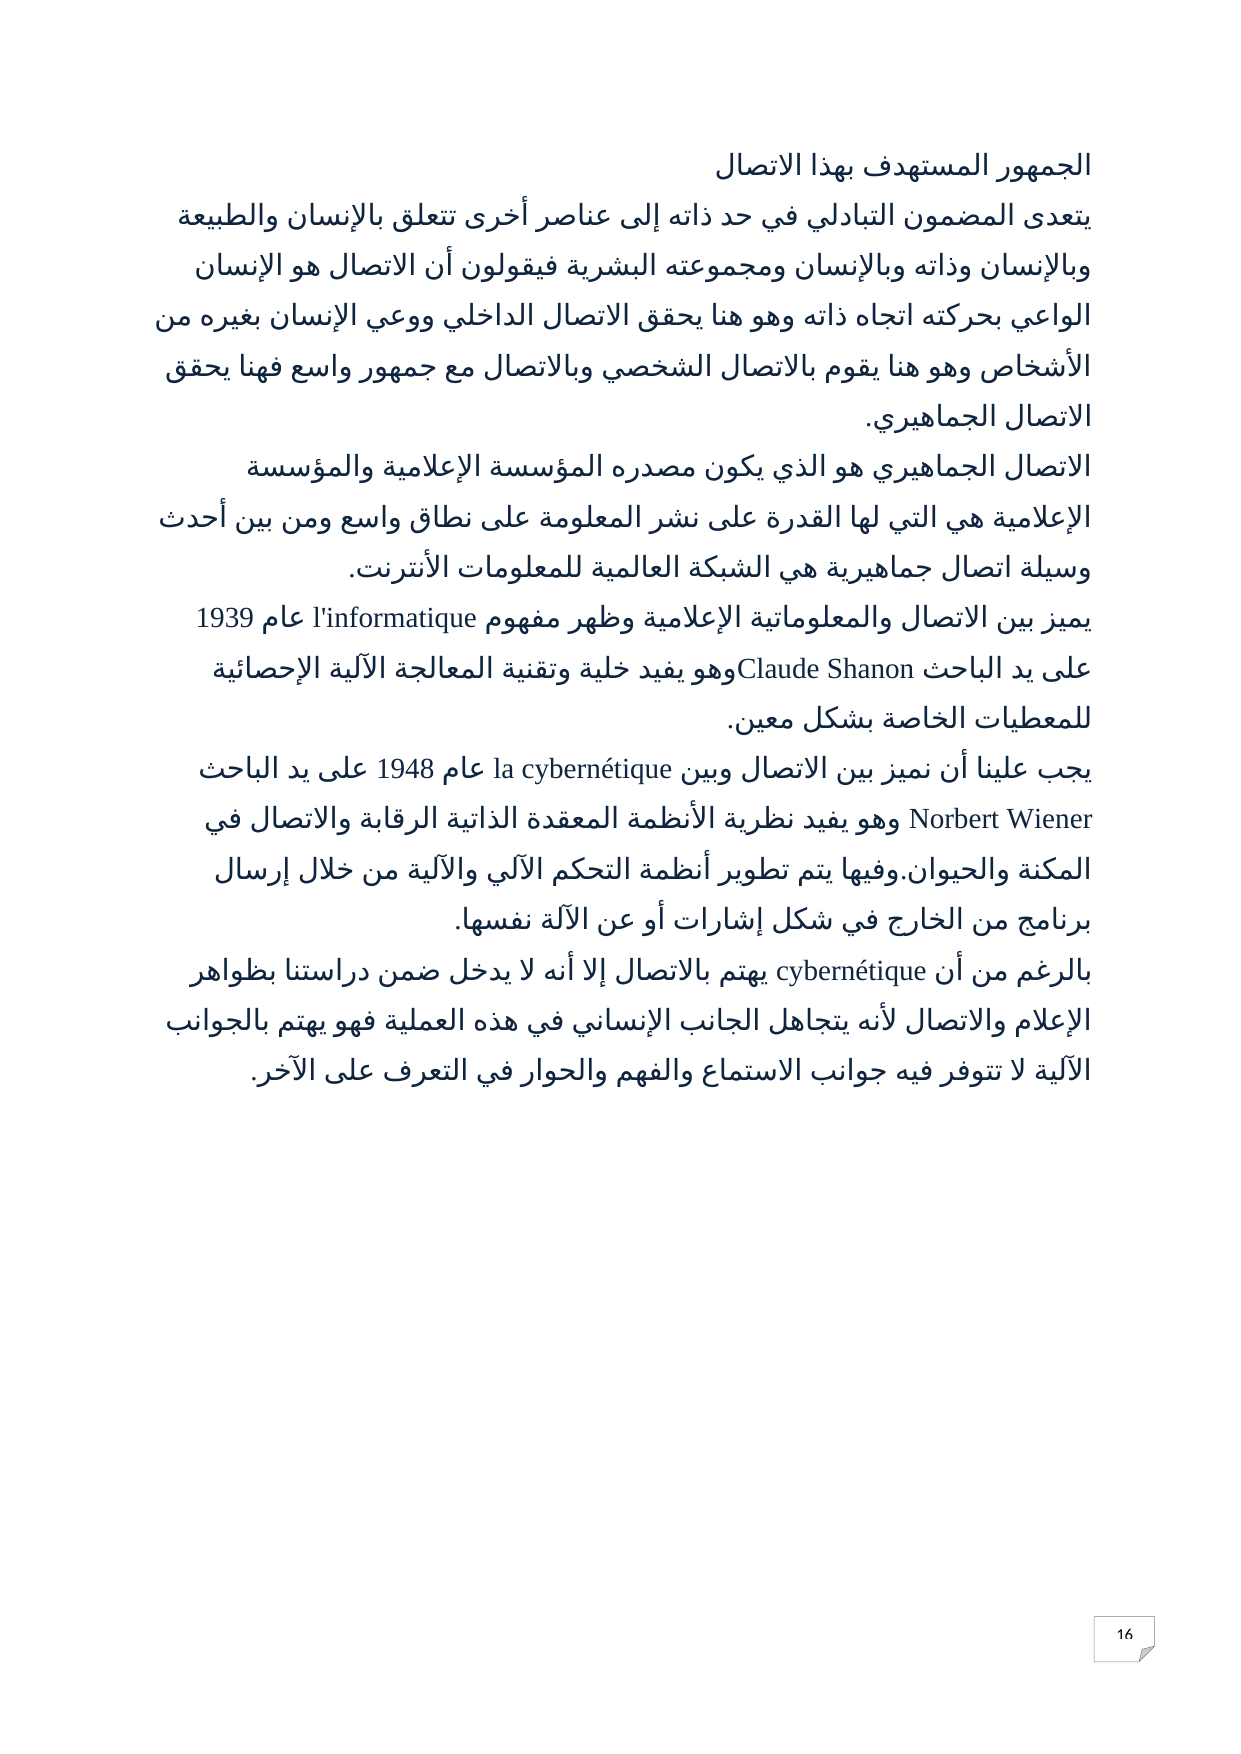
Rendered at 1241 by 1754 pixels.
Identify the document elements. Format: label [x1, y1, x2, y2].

text [148, 148, 1093, 1087]
